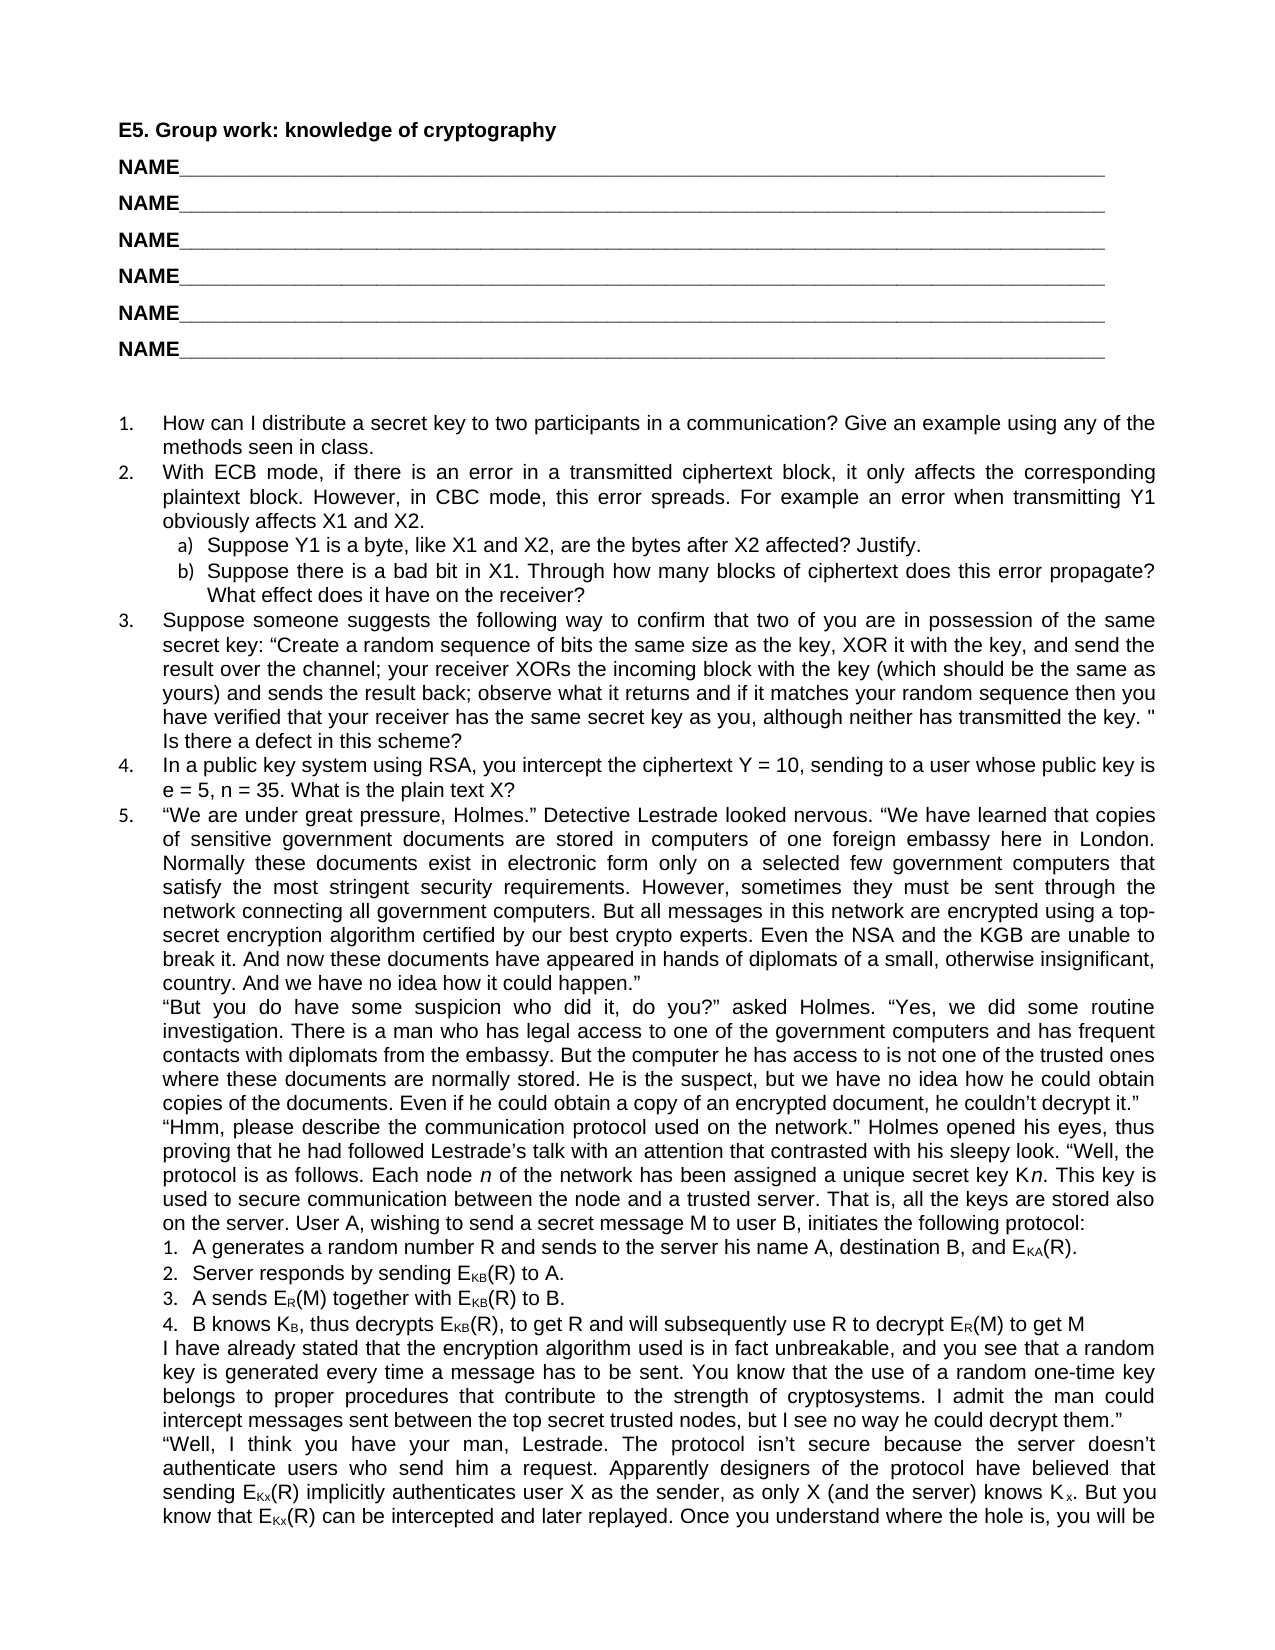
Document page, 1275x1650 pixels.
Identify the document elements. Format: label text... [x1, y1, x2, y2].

list How can I distribute a secret key to two participants in a communication? Give an example using any of the methods seen in class. [118, 410, 1157, 459]
list “Hmm, please describe the communication protocol used on the network.” Holmes opened his eyes, thus proving that he had followed Lestrade’s talk with an attention that contrasted with his sleepy look. “Well, the protocol is as follows. Each node n of the network has been assigned a unique secret key Kn. This key is used to secure communication between the node and a trusted server. That is, all the keys are stored also on the server. User A, wishing to send a secret message M to user B, initiates the following protocol: [118, 1115, 1157, 1234]
list Suppose Y1 is a byte, like X1 and X2, are the bytes after X2 affected? Justify. [177, 532, 1157, 558]
list A sends ER(M) together with EKB(R) to B. [162, 1285, 1157, 1311]
list In a public key system using RSA, you intercept the ciphertext Y = 10, sending to a user whose public key is e = 5, n = 35. What is the plain text X? [118, 752, 1157, 802]
text NAME________________________________________________________________________________ [118, 191, 1157, 215]
text NAME________________________________________________________________________________ [118, 264, 1157, 288]
text NAME________________________________________________________________________________ [118, 300, 1157, 324]
list “But you do have some suspicion who did it, do you?” asked Holmes. “Yes, we did some routine investigation. There is a man who has legal access to one of the government computers and has frequent contacts with diplomats from the embassy. But the computer he has access to is not one of the trusted ones where these documents are normally stored. He is the suspect, but we have no idea how he could obtain copies of the documents. Even if he could obtain a copy of an encrypted document, he couldn’t decrypt it.” [118, 995, 1157, 1115]
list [118, 1432, 1157, 1528]
text NAME________________________________________________________________________________ [118, 337, 1157, 361]
list Suppose someone suggests the following way to confirm that two of you are in possession of the same secret key: “Create a random sequence of bits the same size as the key, XOR it with the key, and send the result over the channel; your receiver XORs the incoming block with the key (which should be the same as yours) and sends the result back; observe what it returns and if it matches your random sequence then you have verified that your receiver has the same secret key as you, although neither has transmitted the key. " Is there a defect in this scheme? [118, 607, 1157, 752]
text E5. Group work: knowledge of cryptography [118, 118, 1157, 142]
text NAME________________________________________________________________________________ [118, 154, 1157, 178]
list “We are under great pressure, Holmes.” Detective Lestrade looked nervous. “We have learned that copies of sensitive government documents are stored in computers of one foreign embassy here in London. Normally these documents exist in electronic form only on a selected few government computers that satisfy the most stringent security requirements. However, sometimes they must be sent through the network connecting all government computers. But all messages in this network are encrypted using a top-secret encryption algorithm certified by our best crypto experts. Even the NSA and the KGB are unable to break it. And now these documents have appeared in hands of diplomats of a small, otherwise insignificant, country. And we have no idea how it could happen.” [118, 802, 1157, 995]
list I have already stated that the encryption algorithm used is in fact unbreakable, and you see that a random key is generated every time a message has to be sent. You know that the use of a random one-time key belongs to proper procedures that contribute to the strength of cryptosystems. I admit the man could intercept messages sent between the top secret trusted nodes, but I see no way he could decrypt them.” [118, 1336, 1157, 1432]
text NAME________________________________________________________________________________ [118, 227, 1157, 251]
list Suppose there is a bad bit in X1. Through how many blocks of ciphertext does this error propagate? What effect does it have on the receiver? [177, 558, 1157, 607]
list A generates a random number R and sends to the server his name A, destination B, and EKA(R). [162, 1234, 1157, 1260]
list Server responds by sending EKB(R) to A. [162, 1260, 1157, 1285]
list B knows KB, thus decrypts EKB(R), to get R and will subsequently use R to decrypt ER(M) to get M [162, 1311, 1157, 1336]
list With ECB mode, if there is an error in a transmitted ciphertext block, it only affects the corresponding plaintext block. However, in CBC mode, this error spreads. For example an error when transmitting Y1 obviously affects X1 and X2. [118, 459, 1157, 532]
